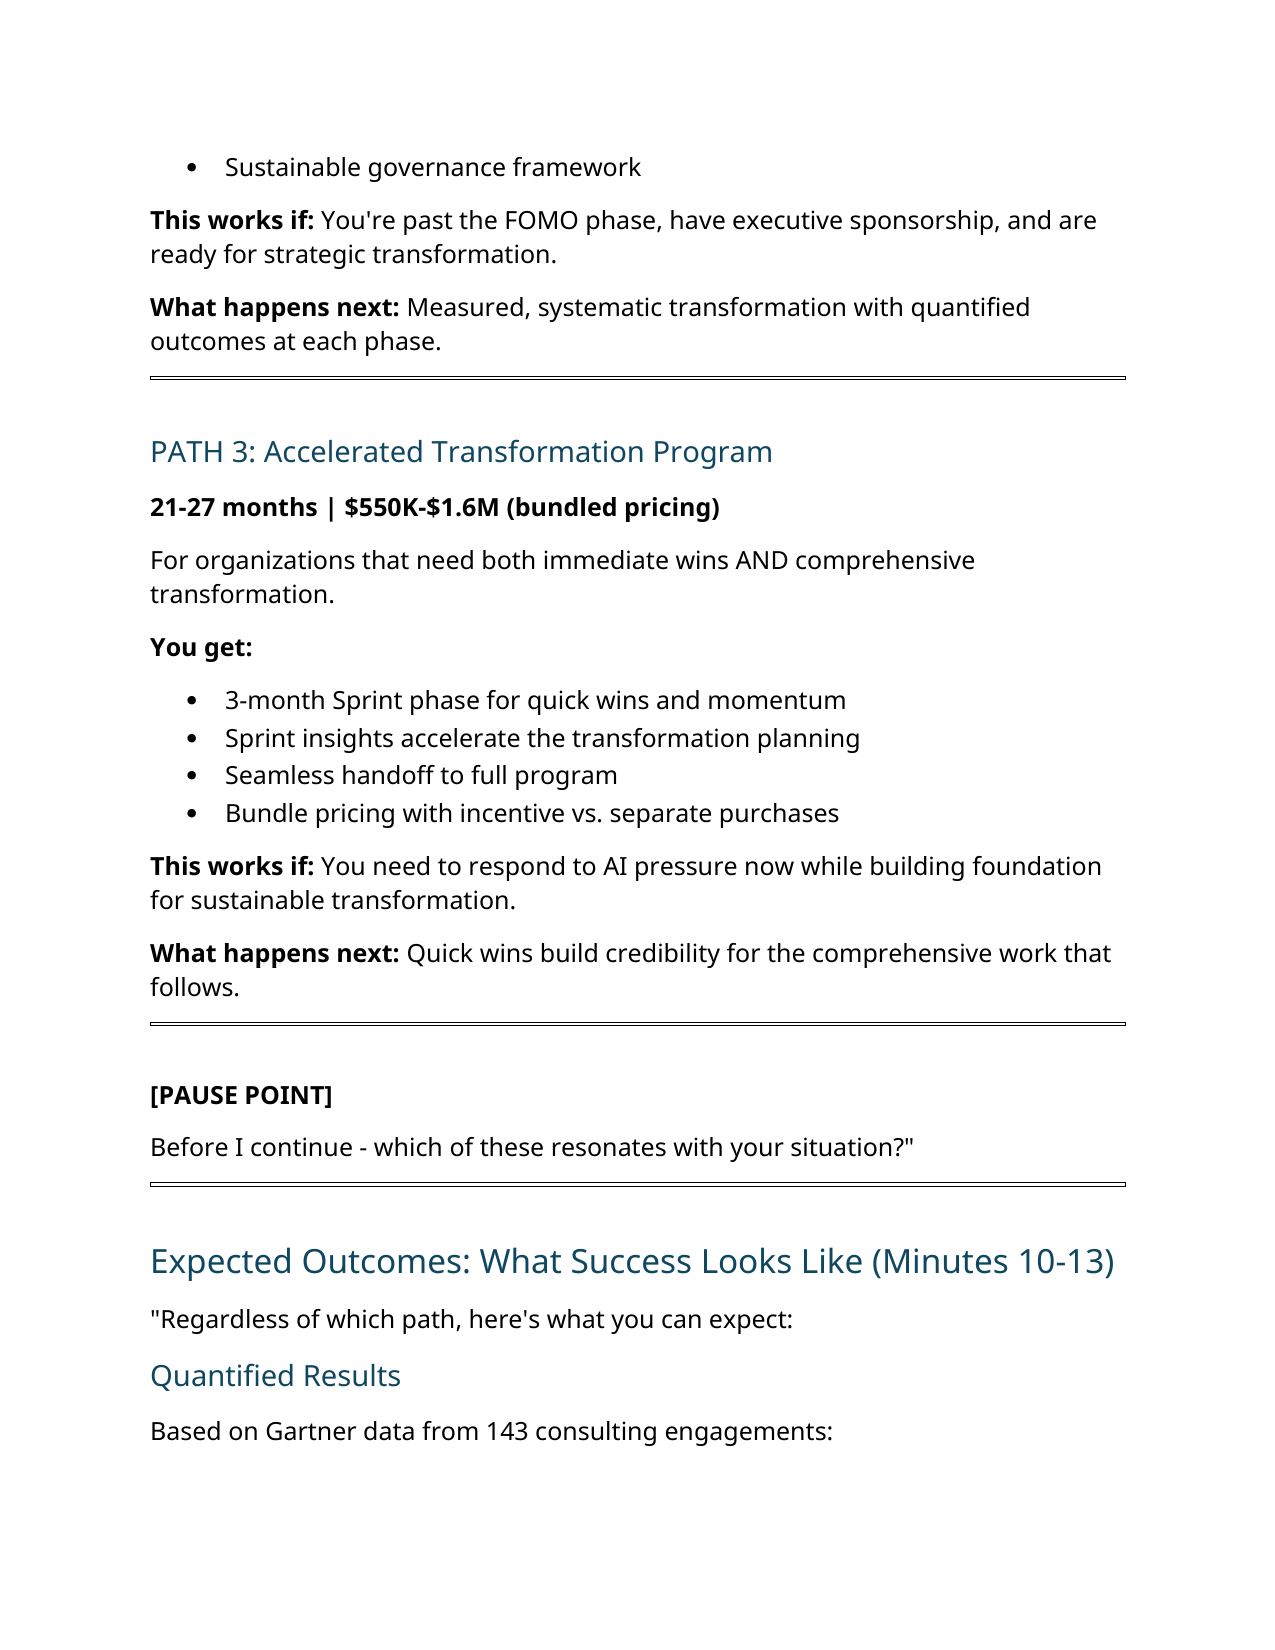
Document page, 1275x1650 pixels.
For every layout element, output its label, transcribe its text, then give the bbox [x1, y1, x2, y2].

text Based on Gartner data from 143 consulting engagements: [150, 1413, 1125, 1447]
text You get: [150, 629, 1125, 664]
subtitle Expected Outcomes: What Success Looks Like (Minutes 10-13) [150, 1238, 1125, 1283]
list Sprint insights accelerate the transformation planning [187, 720, 1125, 754]
text "Regardless of which path, here's what you can expect: [150, 1302, 1125, 1336]
list 3-month Sprint phase for quick wins and momentum [187, 682, 1125, 716]
list Seamless handoff to full program [187, 758, 1125, 792]
text This works if: You're past the FOMO phase, have executive sponsorship, and are ready for strategic transformation. [150, 203, 1125, 271]
text What happens next: Measured, systematic transformation with quantified outcomes at each phase. [150, 290, 1125, 358]
list Sustainable governance framework [187, 150, 1125, 184]
text Before I continue - which of these resonates with your situation?" [150, 1130, 1125, 1164]
text 21-27 months | $550K-$1.6M (bundled pricing) [150, 490, 1125, 524]
text For organizations that need both immediate wins AND comprehensive transformation. [150, 543, 1125, 611]
list Bundle pricing with incentive vs. separate purchases [187, 796, 1125, 830]
subtitle Quantified Results [150, 1355, 1125, 1394]
subtitle PATH 3: Accelerated Transformation Program [150, 431, 1125, 471]
text What happens next: Quick wins build credibility for the comprehensive work that follows. [150, 936, 1125, 1004]
text [PAUSE POINT] [150, 1077, 1125, 1111]
text This works if: You need to respond to AI pressure now while building foundation for sustainable transformation. [150, 849, 1125, 917]
